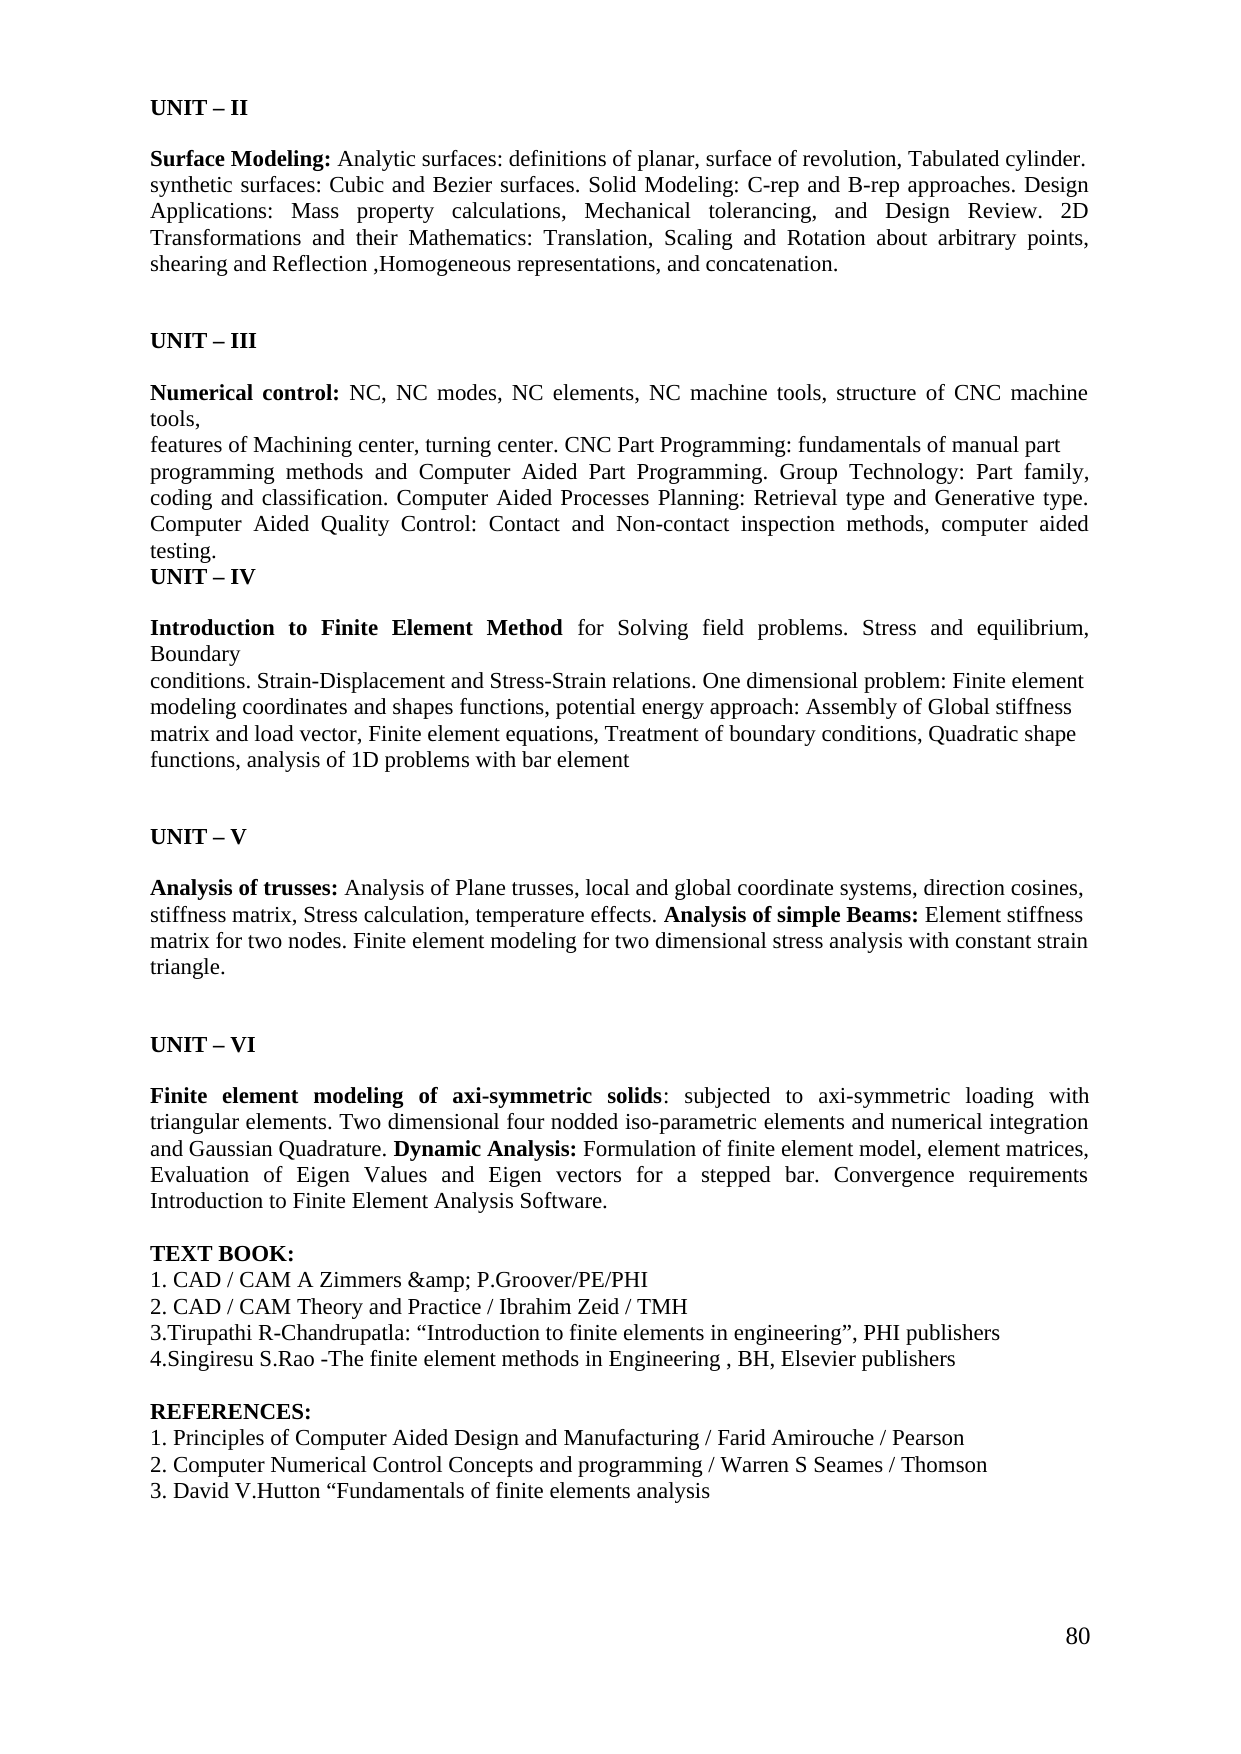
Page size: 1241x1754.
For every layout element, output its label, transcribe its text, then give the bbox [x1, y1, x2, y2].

text UNIT – VI [150, 1031, 1090, 1057]
text 2. CAD / CAM Theory and Practice / Ibrahim Zeid / TMH [150, 1293, 1090, 1319]
text 2. Computer Numerical Control Concepts and programming / Warren S Seames / Thomson [150, 1451, 1090, 1477]
text conditions. Strain-Displacement and Stress-Strain relations. One dimensional problem: Finite element [150, 667, 1090, 693]
text triangle. [150, 953, 1090, 980]
text features of Machining center, turning center. CNC Part Programming: fundamentals of manual part [150, 431, 1090, 458]
text Analysis of trusses: Analysis of Plane trusses, local and global coordinate systems, direction cosines, [150, 874, 1090, 901]
text matrix for two nodes. Finite element modeling for two dimensional stress analysis with constant strain [150, 927, 1090, 953]
text 4.Singiresu S.Rao -The finite element methods in Engineering , BH, Elsevier publishers [150, 1345, 1090, 1372]
text 3. David V.Hutton “Fundamentals of finite elements analysis [150, 1477, 1090, 1503]
text UNIT – III [150, 328, 1090, 354]
text REFERENCES: [150, 1398, 1090, 1424]
text 1. Principles of Computer Aided Design and Manufacturing / Farid Amirouche / Pearson [150, 1424, 1090, 1451]
text Finite element modeling of axi-symmetric solids: subjected to axi-symmetric loading with triangular elements. Two dimensional four nodded iso-parametric elements and numerical integration and Gaussian Quadrature. Dynamic Analysis: Formulation of finite element model, element matrices, Evaluation of Eigen Values and Eigen vectors for a stepped bar. Convergence requirements Introduction to Finite Element Analysis Software. [150, 1082, 1090, 1214]
text Introduction to Finite Element Method for Solving field problems. Stress and equilibrium, Boundary [150, 614, 1090, 667]
text TEXT BOOK: [150, 1240, 1090, 1266]
text matrix and load vector, Finite element equations, Treatment of boundary conditions, Quadratic shape [150, 719, 1090, 746]
text stiffness matrix, Stress calculation, temperature effects. Analysis of simple Beams: Element stiffness [150, 901, 1090, 927]
text modeling coordinates and shapes functions, potential energy approach: Assembly of Global stiffness [150, 693, 1090, 719]
text Surface Modeling: Analytic surfaces: definitions of planar, surface of revolution, Tabulated cylinder. [150, 145, 1090, 171]
text UNIT – IV [150, 563, 1090, 589]
text programming methods and Computer Aided Part Programming. Group Technology: Part family, coding and classification. Computer Aided Processes Planning: Retrieval type and Generative type. Computer Aided Quality Control: Contact and Non-contact inspection methods, computer aided testing. [150, 458, 1090, 563]
text 3.Tirupathi R-Chandrupatla: “Introduction to finite elements in engineering”, PHI publishers [150, 1319, 1090, 1345]
text UNIT – V [150, 823, 1090, 850]
text UNIT – II [150, 94, 1090, 120]
text Numerical control: NC, NC modes, NC elements, NC machine tools, structure of CNC machine tools, [150, 379, 1090, 431]
text synthetic surfaces: Cubic and Bezier surfaces. Solid Modeling: C-rep and B-rep approaches. Design Applications: Mass property calculations, Mechanical tolerancing, and Design Review. 2D Transformations and their Mathematics: Translation, Scaling and Rotation about arbitrary points, shearing and Reflection ,Homogeneous representations, and concatenation. [150, 171, 1090, 277]
text functions, analysis of 1D problems with bar element [150, 746, 1090, 772]
text 1. CAD / CAM A Zimmers &amp; P.Groover/PE/PHI [150, 1266, 1090, 1293]
